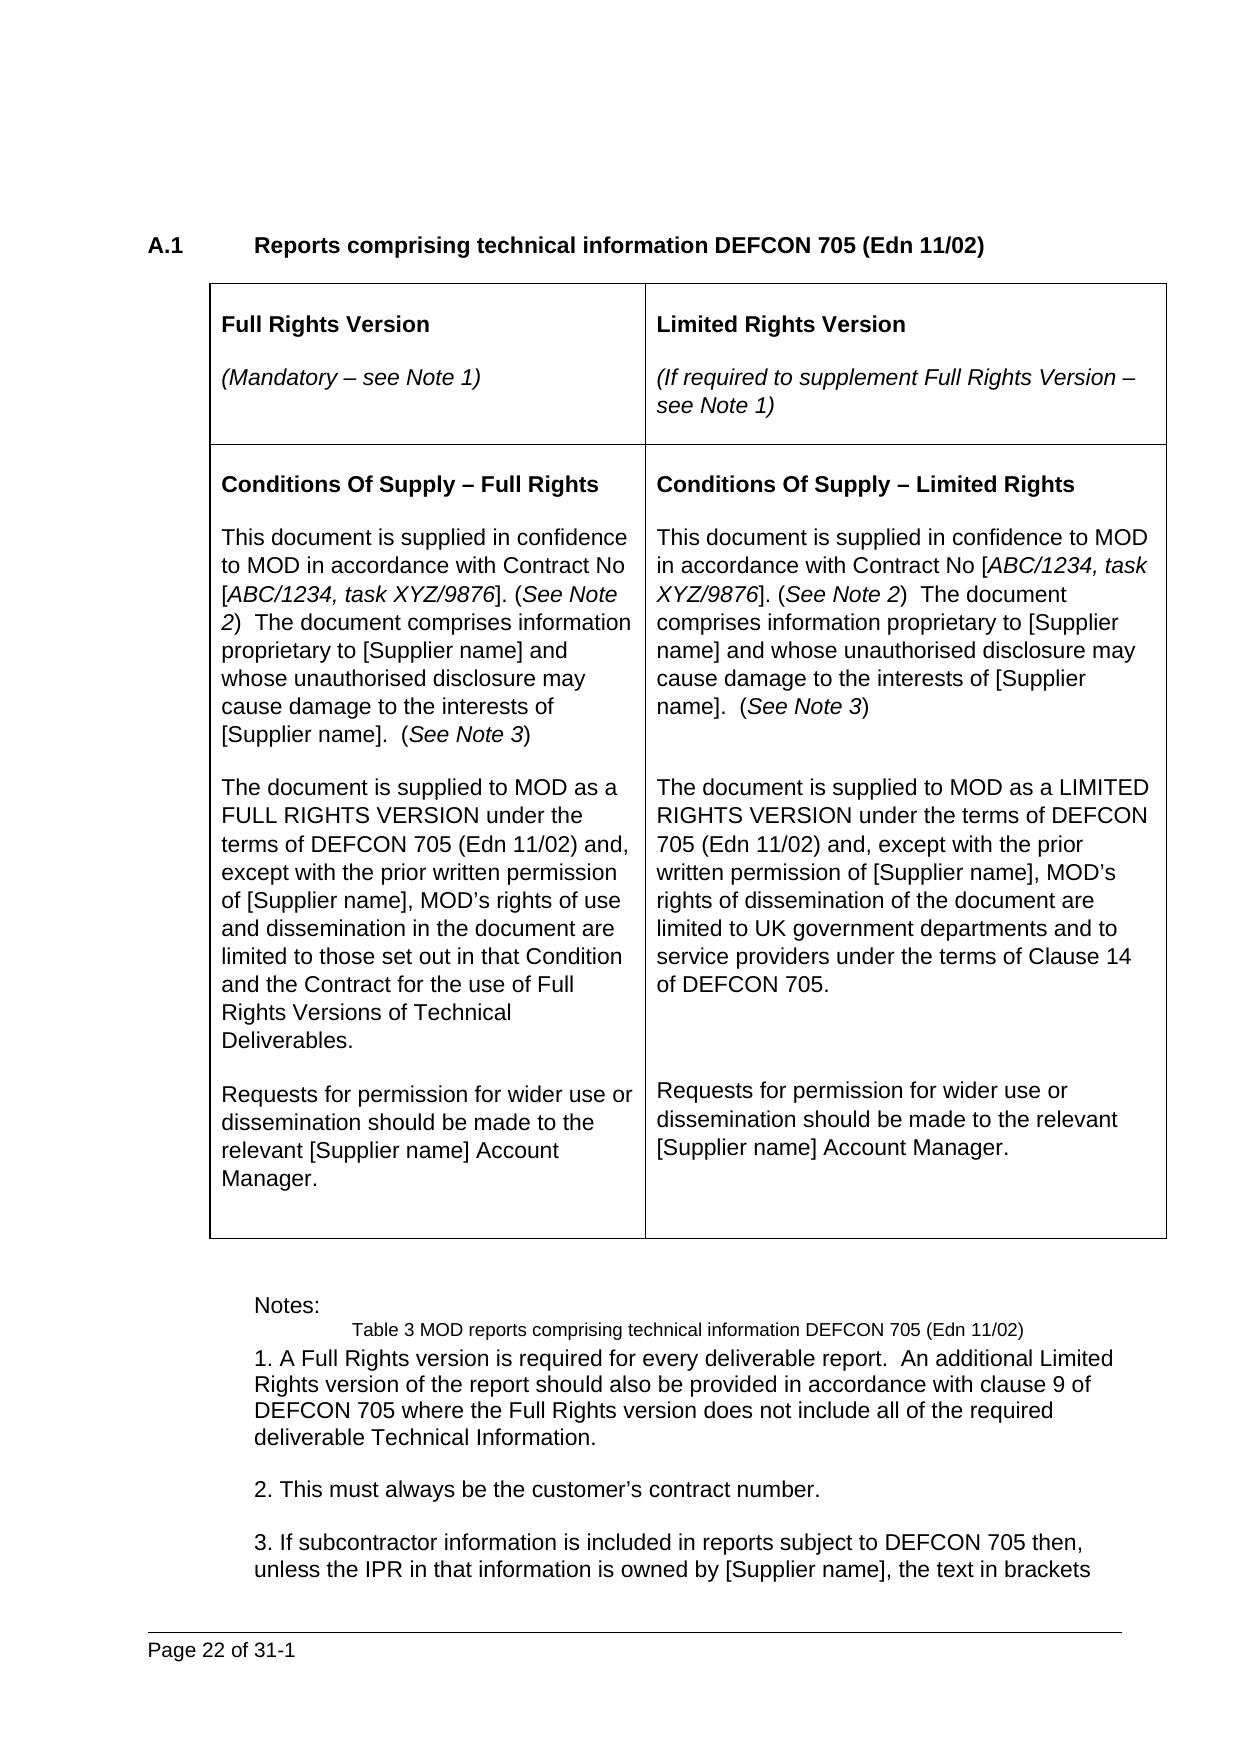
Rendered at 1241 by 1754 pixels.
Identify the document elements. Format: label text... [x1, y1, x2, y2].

text Notes: [254, 1292, 1122, 1318]
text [254, 1529, 1122, 1582]
table_header Full Rights Version (Mandatory – see Note 1) [211, 284, 645, 443]
table_cell Conditions Of Supply – Limited Rights This document is supplied in confidence to MOD in accordance with Contract No [ABC/1234, task XYZ/9876]. (See Note 2) The document comprises information proprietary to [Supplier name] and whose unauthorised disclosure may cause damage to the interests of [Supplier name]. (See Note 3) The document is supplied to MOD as a LIMITED RIGHTS VERSION under the terms of DEFCON 705 (Edn 11/02) and, except with the prior written permission of [Supplier name], MOD’s rights of dissemination of the document are limited to UK government departments and to service providers under the terms of Clause 14 of DEFCON 705. Requests for permission for wider use or dissemination should be made to the relevant [Supplier name] Account Manager. [646, 445, 1166, 1238]
text Reports comprising technical information DEFCON 705 (Edn 11/02) [147, 232, 1122, 258]
table_header Limited Rights Version (If required to supplement Full Rights Version – see Note 1) [646, 284, 1166, 443]
table_cell Conditions Of Supply – Full Rights This document is supplied in confidence to MOD in accordance with Contract No [ABC/1234, task XYZ/9876]. (See Note 2) The document comprises information proprietary to [Supplier name] and whose unauthorised disclosure may cause damage to the interests of [Supplier name]. (See Note 3) The document is supplied to MOD as a FULL RIGHTS VERSION under the terms of DEFCON 705 (Edn 11/02) and, except with the prior written permission of [Supplier name], MOD’s rights of use and dissemination in the document are limited to those set out in that Condition and the Contract for the use of Full Rights Versions of Technical Deliverables. Requests for permission for wider use or dissemination should be made to the relevant [Supplier name] Account Manager. [211, 445, 645, 1238]
text 1. A Full Rights version is required for every deliverable report. An additional Limited Rights version of the report should also be provided in accordance with clause 9 of DEFCON 705 where the Full Rights version does not include all of the required deliverable Technical Information. [254, 1345, 1122, 1450]
text Table 3 MOD reports comprising technical information DEFCON 705 (Edn 11/02) [352, 1317, 1024, 1340]
text 2. This must always be the customer’s contract number. [254, 1476, 1122, 1503]
